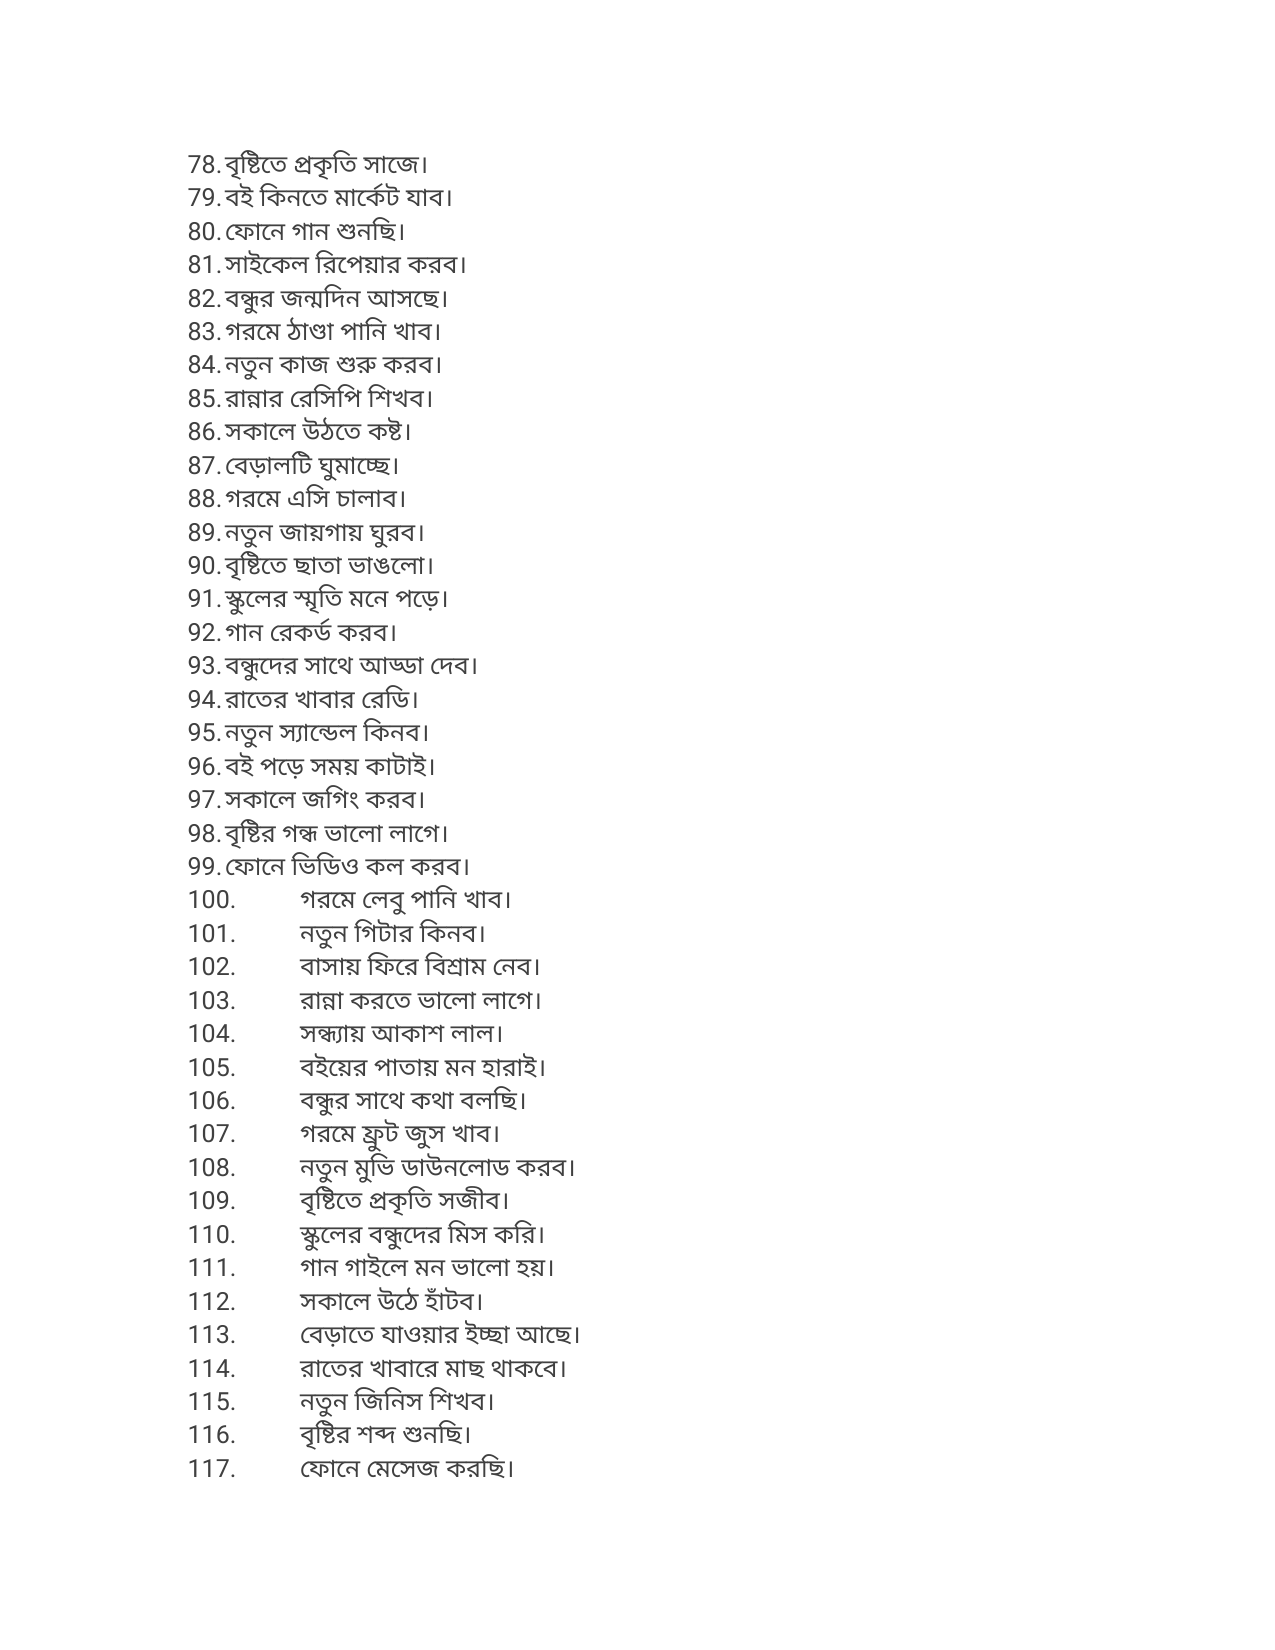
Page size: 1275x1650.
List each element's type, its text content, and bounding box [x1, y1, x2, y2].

list স্কুলের বন্ধুদের মিস করি। [187, 1220, 1125, 1253]
list ফোনে গান শুনছি। [187, 217, 1125, 250]
list নতুন কাজ শুরু করব। [187, 351, 1125, 384]
list রাতের খাবারে মাছ থাকবে। [187, 1354, 1125, 1387]
list রাতের খাবার রেডি। [187, 685, 1125, 718]
list বৃষ্টিতে প্রকৃতি সজীব। [187, 1187, 1125, 1220]
list গরমে লেবু পানি খাব। [187, 886, 1125, 919]
list বন্ধুর জন্মদিন আসছে। [187, 284, 1125, 317]
list সকালে উঠতে কষ্ট। [187, 417, 1125, 451]
list বাসায় ফিরে বিশ্রাম নেব। [187, 952, 1125, 986]
list নতুন জায়গায় ঘুরব। [187, 518, 1125, 551]
list বৃষ্টিতে প্রকৃতি সাজে। [187, 150, 1125, 183]
list বন্ধুদের সাথে আড্ডা দেব। [187, 652, 1125, 685]
list বন্ধুর সাথে কথা বলছি। [187, 1086, 1125, 1120]
list রান্নার রেসিপি শিখব। [187, 384, 1125, 417]
list বেড়ালটি ঘুমাচ্ছে। [187, 451, 1125, 484]
list স্কুলের স্মৃতি মনে পড়ে। [187, 585, 1125, 618]
list বই পড়ে সময় কাটাই। [187, 752, 1125, 785]
list গান রেকর্ড করব। [187, 618, 1125, 652]
list নতুন জিনিস শিখব। [187, 1387, 1125, 1421]
list গরমে ফ্রুট জুস খাব। [187, 1120, 1125, 1153]
list বই কিনতে মার্কেট যাব। [187, 183, 1125, 217]
list সকালে উঠে হাঁটব। [187, 1287, 1125, 1320]
list বৃষ্টিতে ছাতা ভাঙলো। [187, 551, 1125, 585]
list বেড়াতে যাওয়ার ইচ্ছা আছে। [187, 1320, 1125, 1354]
list নতুন স্যান্ডেল কিনব। [187, 718, 1125, 752]
list ফোনে ভিডিও কল করব। [187, 852, 1125, 886]
list নতুন গিটার কিনব। [187, 919, 1125, 952]
list বইয়ের পাতায় মন হারাই। [187, 1053, 1125, 1086]
list গরমে ঠাণ্ডা পানি খাব। [187, 317, 1125, 351]
list গান গাইলে মন ভালো হয়। [187, 1253, 1125, 1287]
list সন্ধ্যায় আকাশ লাল। [187, 1019, 1125, 1053]
list ফোনে মেসেজ করছি। [187, 1454, 1125, 1487]
list গরমে এসি চালাব। [187, 484, 1125, 518]
list রান্না করতে ভালো লাগে। [187, 986, 1125, 1019]
list বৃষ্টির গন্ধ ভালো লাগে। [187, 819, 1125, 852]
list বৃষ্টির শব্দ শুনছি। [187, 1421, 1125, 1454]
list সাইকেল রিপেয়ার করব। [187, 250, 1125, 284]
list সকালে জগিং করব। [187, 785, 1125, 819]
list নতুন মুভি ডাউনলোড করব। [187, 1153, 1125, 1187]
